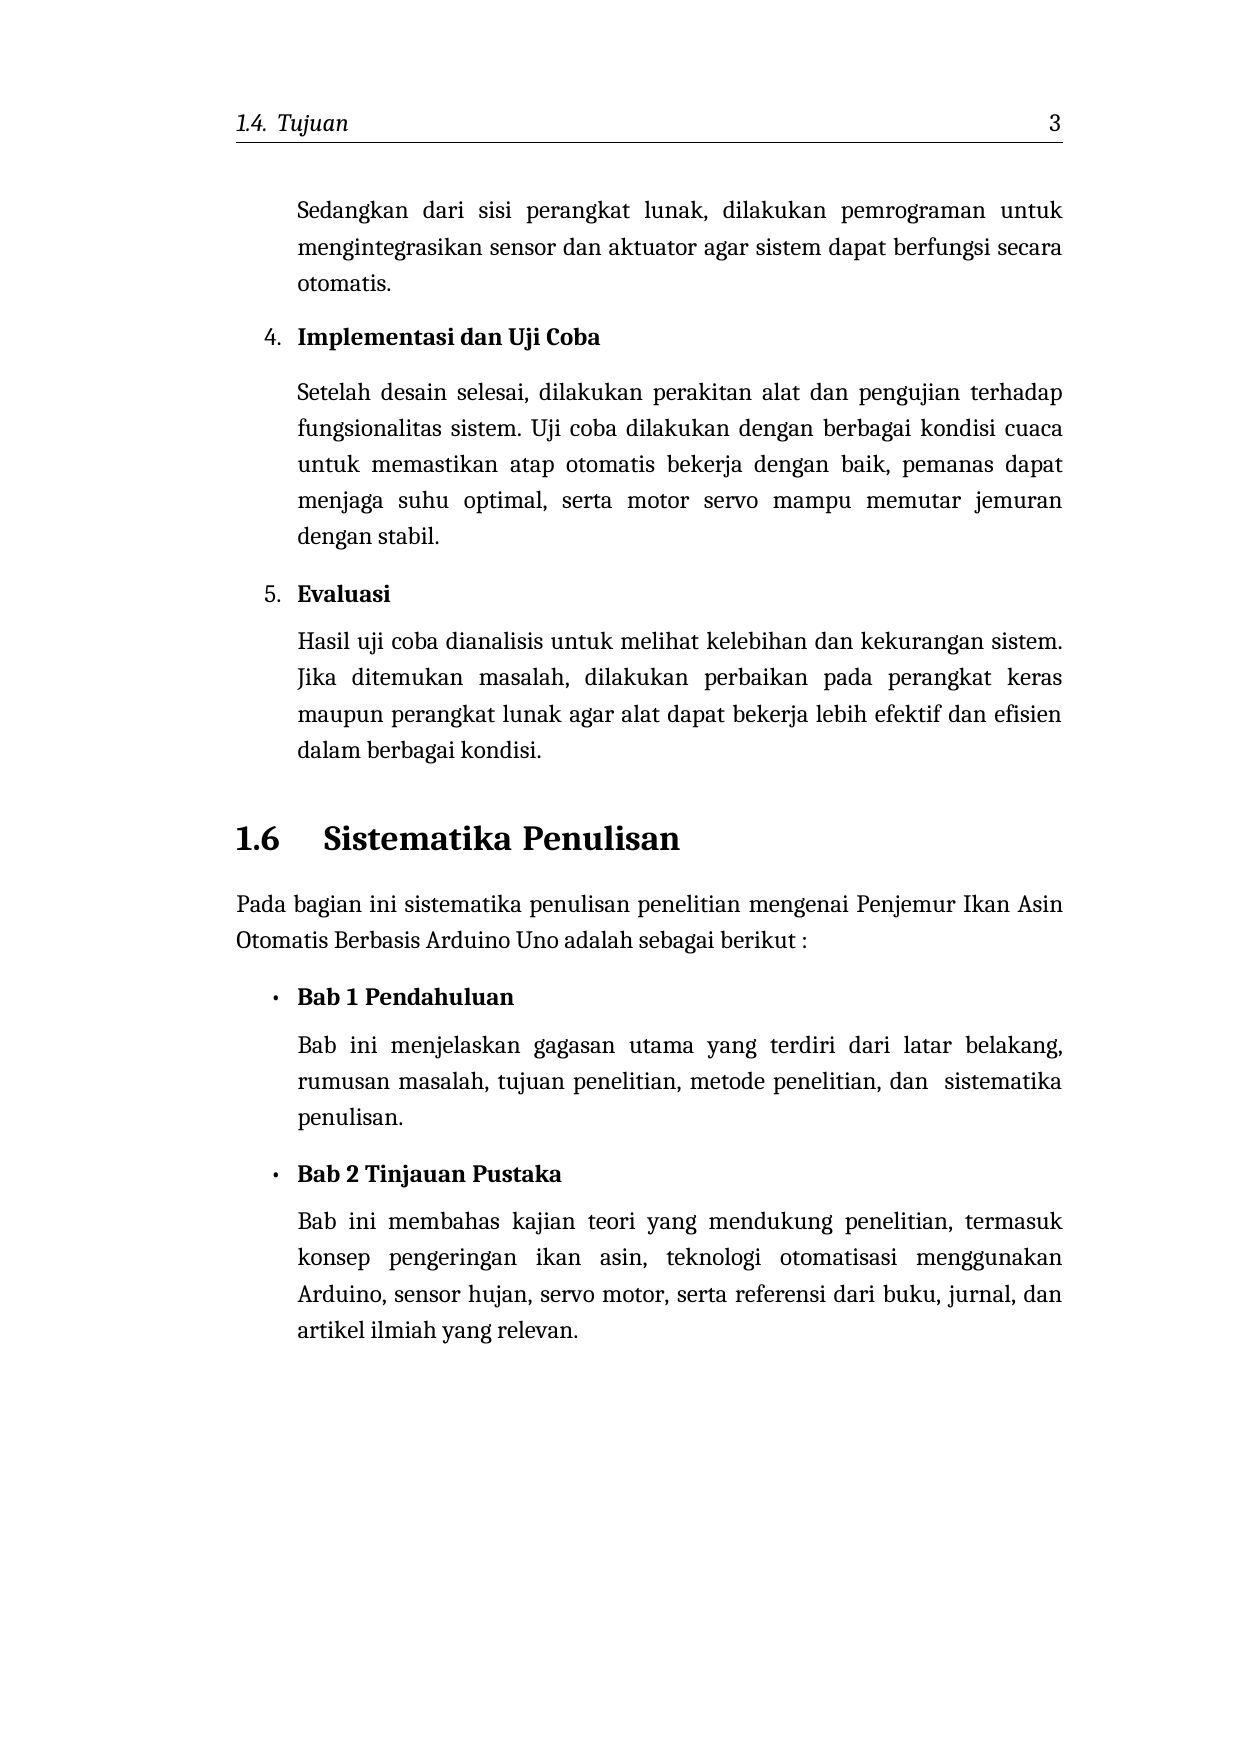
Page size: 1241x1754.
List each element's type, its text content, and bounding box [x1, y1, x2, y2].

text Setelah desain selesai, dilakukan perakitan alat dan pengujian terhadap fungsionalitas sistem. Uji coba dilakukan dengan berbagai kondisi cuaca untuk memastikan atap otomatis bekerja dengan baik, pemanas dapat menjaga suhu optimal, serta motor servo mampu memutar jemuran dengan stabil. [297, 378, 1063, 551]
text Bab ini menjelaskan gagasan utama yang terdiri dari latar belakang, rumusan masalah, tujuan penelitian, metode penelitian, dan sistematika penulisan. [297, 1031, 1063, 1132]
text Sedangkan dari sisi perangkat lunak, dilakukan pemrograman untuk mengintegrasikan sensor dan aktuator agar sistem dapat berfungsi secara otomatis. [297, 196, 1063, 297]
subtitle Bab 2 Tinjauan Pustaka [270, 1160, 1240, 1189]
text Pada bagian ini sistematika penulisan penelitian mengenai Penjemur Ikan Asin Otomatis Berbasis Arduino Uno adalah sebagai berikut : [236, 890, 1063, 955]
subtitle Bab 1 Pendahuluan [270, 983, 1240, 1012]
subtitle Evaluasi [264, 580, 1240, 609]
text Bab ini membahas kajian teori yang mendukung penelitian, termasuk konsep pengeringan ikan asin, teknologi otomatisasi menggunakan Arduino, sensor hujan, servo motor, serta referensi dari buku, jurnal, dan artikel ilmiah yang relevan. [297, 1207, 1063, 1344]
text Hasil uji coba dianalisis untuk melihat kelebihan dan kekurangan sistem. Jika ditemukan masalah, dilakukan perbaikan pada perangkat keras maupun perangkat lunak agar alat dapat bekerja lebih efektif dan efisien dalam berbagai kondisi. [297, 627, 1063, 764]
subtitle Sistematika Penulisan [236, 819, 1240, 859]
list Implementasi dan Uji Coba [264, 323, 1063, 352]
